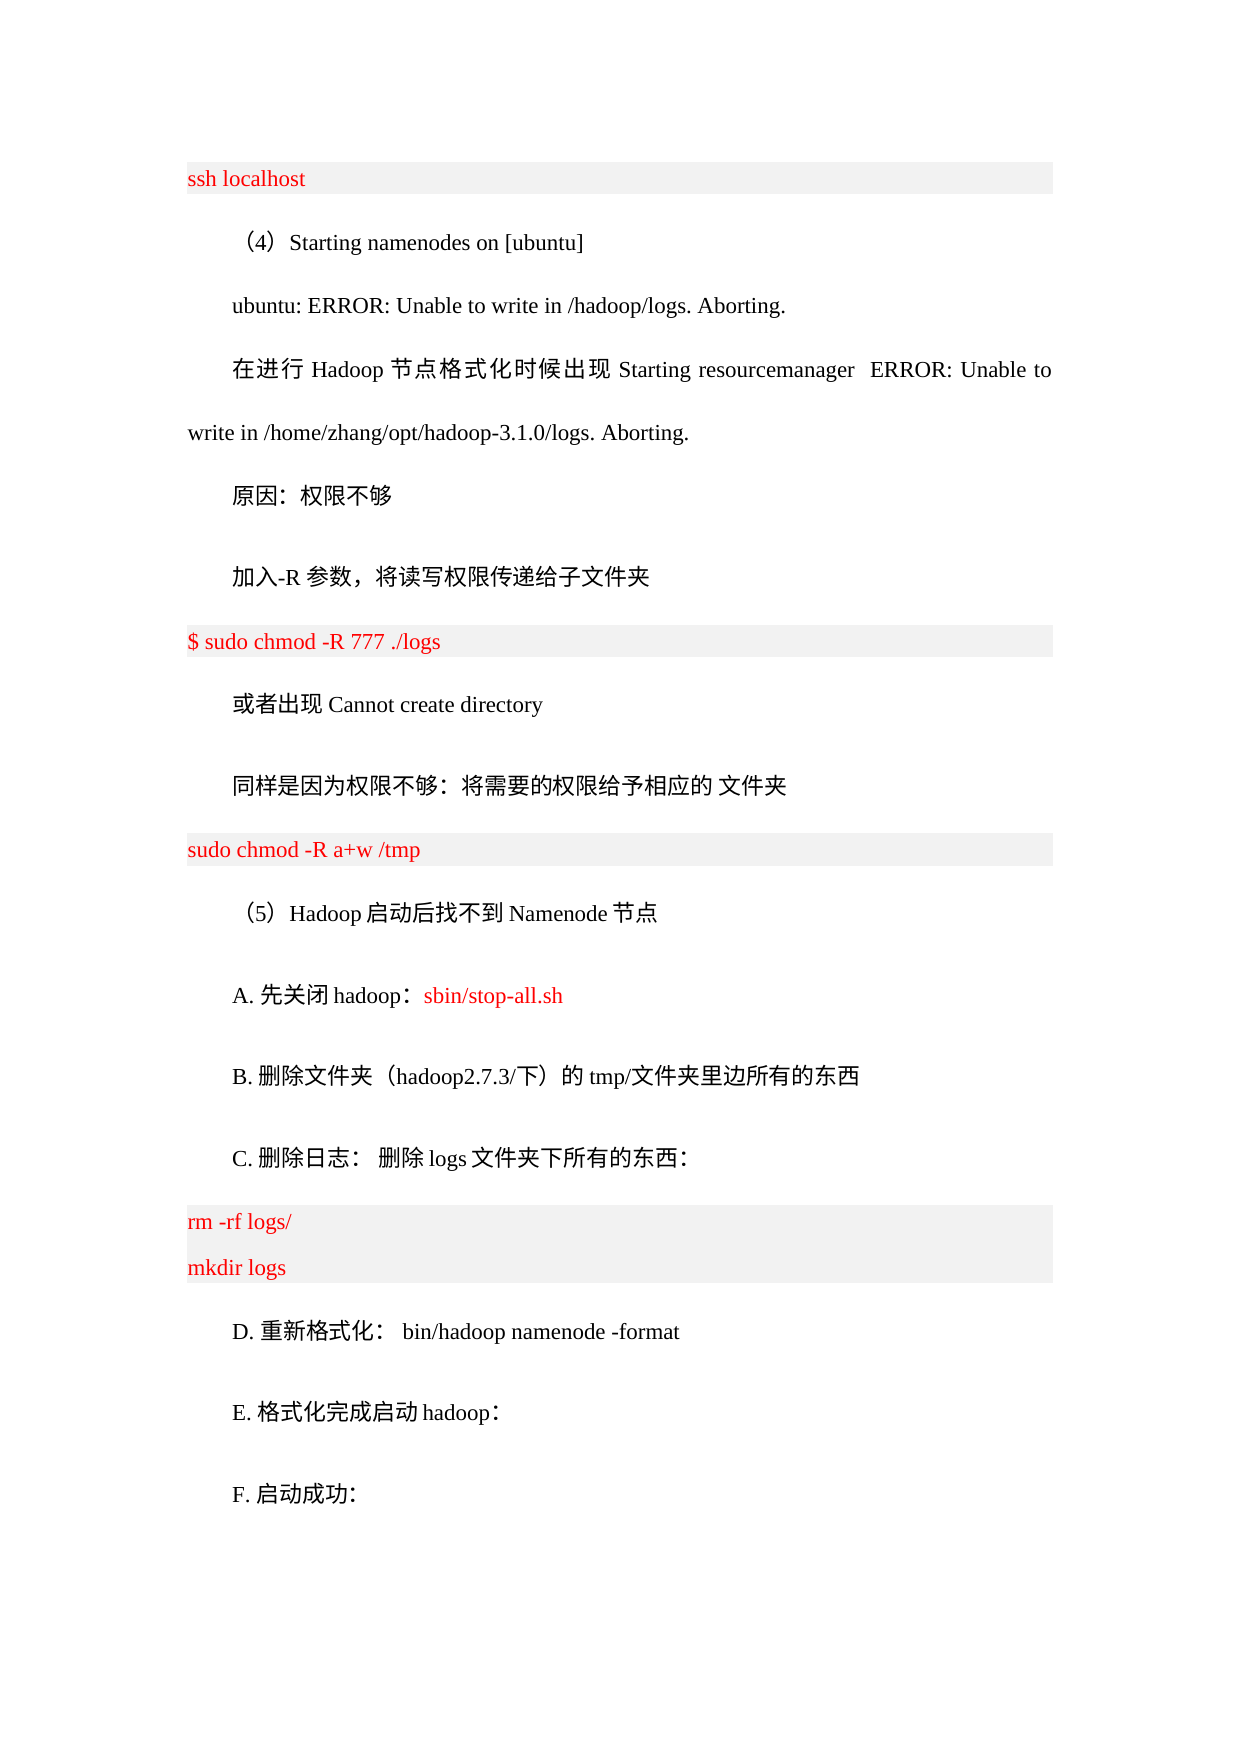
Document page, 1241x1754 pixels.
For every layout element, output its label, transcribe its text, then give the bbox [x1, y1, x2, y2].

text D. 重新格式化： bin/hadoop namenode -format [187, 1297, 1053, 1362]
text B. 删除文件夹（hadoop2.7.3/下）的tmp/文件夹里边所有的东西 [187, 1042, 1053, 1107]
text 在进行Hadoop节点格式化时候出现Starting resourcemanager ERROR: Unable to write in /home/zhang/opt/hadoop-3.1.0/logs. Aborting. [187, 335, 1053, 448]
text F. 启动成功： [187, 1460, 1053, 1525]
text （4）Starting namenodes on [ubuntu] [187, 208, 1053, 273]
text 加入-R 参数，将读写权限传递给子文件夹 [187, 543, 1053, 608]
text ssh localhost [187, 162, 1053, 194]
text rm -rf logs/ [187, 1205, 1053, 1238]
text 原因：权限不够 [187, 462, 1053, 527]
text mkdir logs [187, 1251, 1053, 1283]
text 或者出现Cannot create directory [187, 670, 1053, 735]
text E. 格式化完成启动hadoop： [187, 1378, 1053, 1443]
text 同样是因为权限不够：将需要的权限给予相应的 文件夹 [187, 752, 1053, 817]
text $ sudo chmod -R 777 ./logs [187, 625, 1053, 657]
text A. 先关闭hadoop：sbin/stop-all.sh [187, 961, 1053, 1026]
text （5）Hadoop启动后找不到Namenode节点 [187, 879, 1053, 944]
text C. 删除日志： 删除logs文件夹下所有的东西： [187, 1124, 1053, 1189]
text sudo chmod -R a+w /tmp [187, 833, 1053, 866]
text ubuntu: ERROR: Unable to write in /hadoop/logs. Aborting. [187, 289, 1053, 322]
